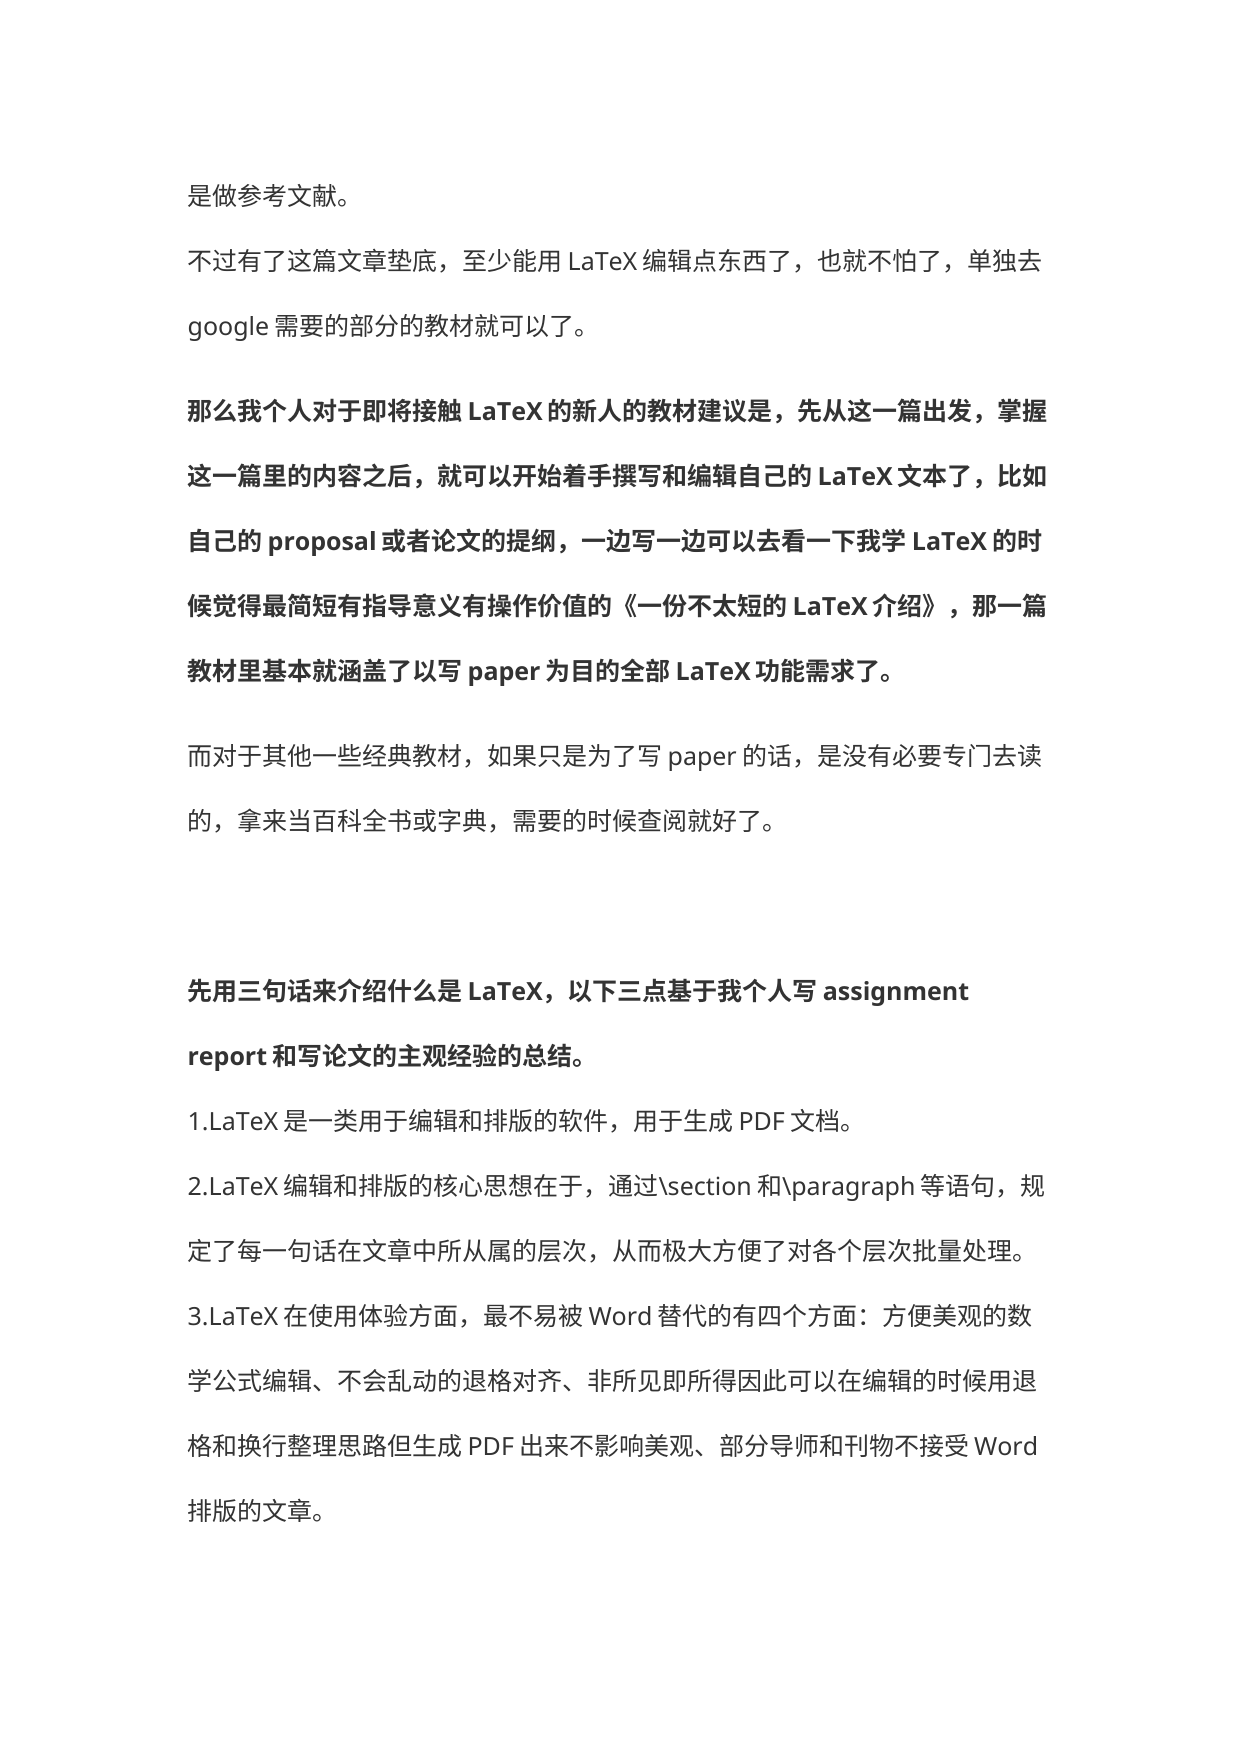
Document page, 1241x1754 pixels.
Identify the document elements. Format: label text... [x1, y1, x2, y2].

text 那么我个人对于即将接触LaTeX的新人的教材建议是，先从这一篇出发，掌握这一篇里的内容之后，就可以开始着手撰写和编辑自己的LaTeX文本了，比如自己的proposal或者论文的提纲，一边写一边可以去看一下我学LaTeX的时候觉得最简短有指导意义有操作价值的《一份不太短的LaTeX介绍》，那一篇教材里基本就涵盖了以写paper为目的全部LaTeX功能需求了。 [187, 377, 1053, 702]
text 而对于其他一些经典教材，如果只是为了写paper的话，是没有必要专门去读的，拿来当百科全书或字典，需要的时候查阅就好了。 [187, 722, 1053, 852]
text 先用三句话来介绍什么是LaTeX，以下三点基于我个人写assignment report和写论文的主观经验的总结。 1.LaTeX是一类用于编辑和排版的软件，用于生成PDF文档。 2.LaTeX编辑和排版的核心思想在于，通过\section和\paragraph等语句，规定了每一句话在文章中所从属的层次，从而极大方便了对各个层次批量处理。 3.LaTeX在使用体验方面，最不易被Word替代的有四个方面：方便美观的数学公式编辑、不会乱动的退格对齐、非所见即所得因此可以在编辑的时候用退格和换行整理思路但生成PDF出来不影响美观、部分导师和刊物不接受Word排版的文章。 [187, 924, 1053, 1542]
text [187, 162, 1053, 357]
